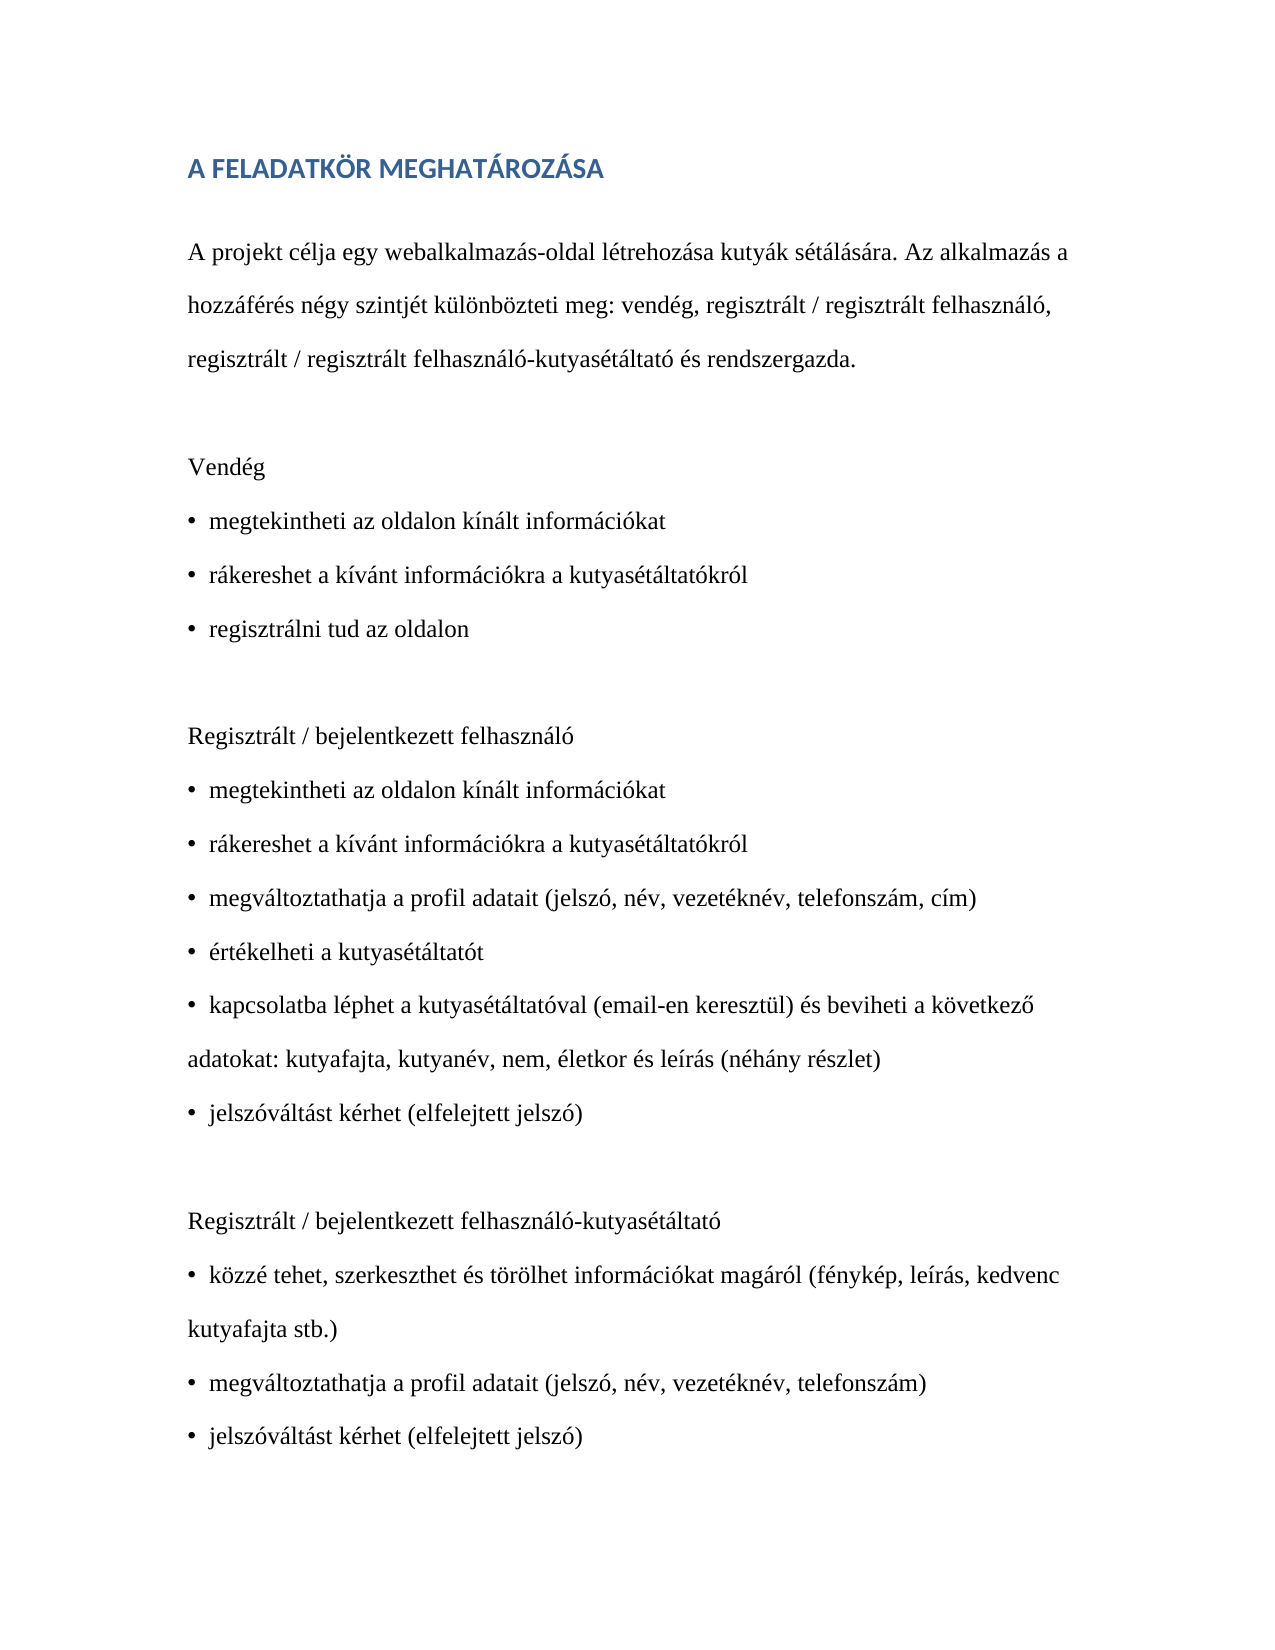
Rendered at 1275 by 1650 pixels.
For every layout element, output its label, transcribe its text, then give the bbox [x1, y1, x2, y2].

text • regisztrálni tud az oldalon [187, 614, 1087, 642]
subtitle A FELADATKÖR MEGHATÁROZÁSA [187, 150, 1087, 186]
text • rákereshet a kívánt információkra a kutyasétáltatókról [187, 829, 1087, 858]
text • közzé tehet, szerkeszthet és törölhet információkat magáról (fénykép, leírás, kedvenc [187, 1260, 1087, 1289]
text • jelszóváltást kérhet (elfelejtett jelszó) [187, 1098, 1087, 1127]
text • megváltoztathatja a profil adatait (jelszó, név, vezetéknév, telefonszám, cím) [187, 883, 1087, 912]
text • értékelheti a kutyasétáltatót [187, 937, 1087, 966]
text Regisztrált / bejelentkezett felhasználó [187, 721, 1087, 750]
text hozzáférés négy szintjét különbözteti meg: vendég, regisztrált / regisztrált felhasználó, [187, 291, 1087, 319]
text • megtekintheti az oldalon kínált információkat [187, 506, 1087, 535]
text Vendég [187, 452, 1087, 481]
text A projekt célja egy webalkalmazás-oldal létrehozása kutyák sétálására. Az alkalmazás a [187, 237, 1087, 265]
text • jelszóváltást kérhet (elfelejtett jelszó) [187, 1421, 1087, 1450]
text kutyafajta stb.) [187, 1314, 1087, 1342]
text • megtekintheti az oldalon kínált információkat [187, 775, 1087, 804]
text • kapcsolatba léphet a kutyasétáltatóval (email-en keresztül) és beviheti a következő [187, 991, 1087, 1019]
text • rákereshet a kívánt információkra a kutyasétáltatókról [187, 560, 1087, 588]
text adatokat: kutyafajta, kutyanév, nem, életkor és leírás (néhány részlet) [187, 1044, 1087, 1073]
text Regisztrált / bejelentkezett felhasználó-kutyasétáltató [187, 1206, 1087, 1235]
text • megváltoztathatja a profil adatait (jelszó, név, vezetéknév, telefonszám) [187, 1368, 1087, 1396]
text regisztrált / regisztrált felhasználó-kutyasétáltató és rendszergazda. [187, 344, 1087, 373]
